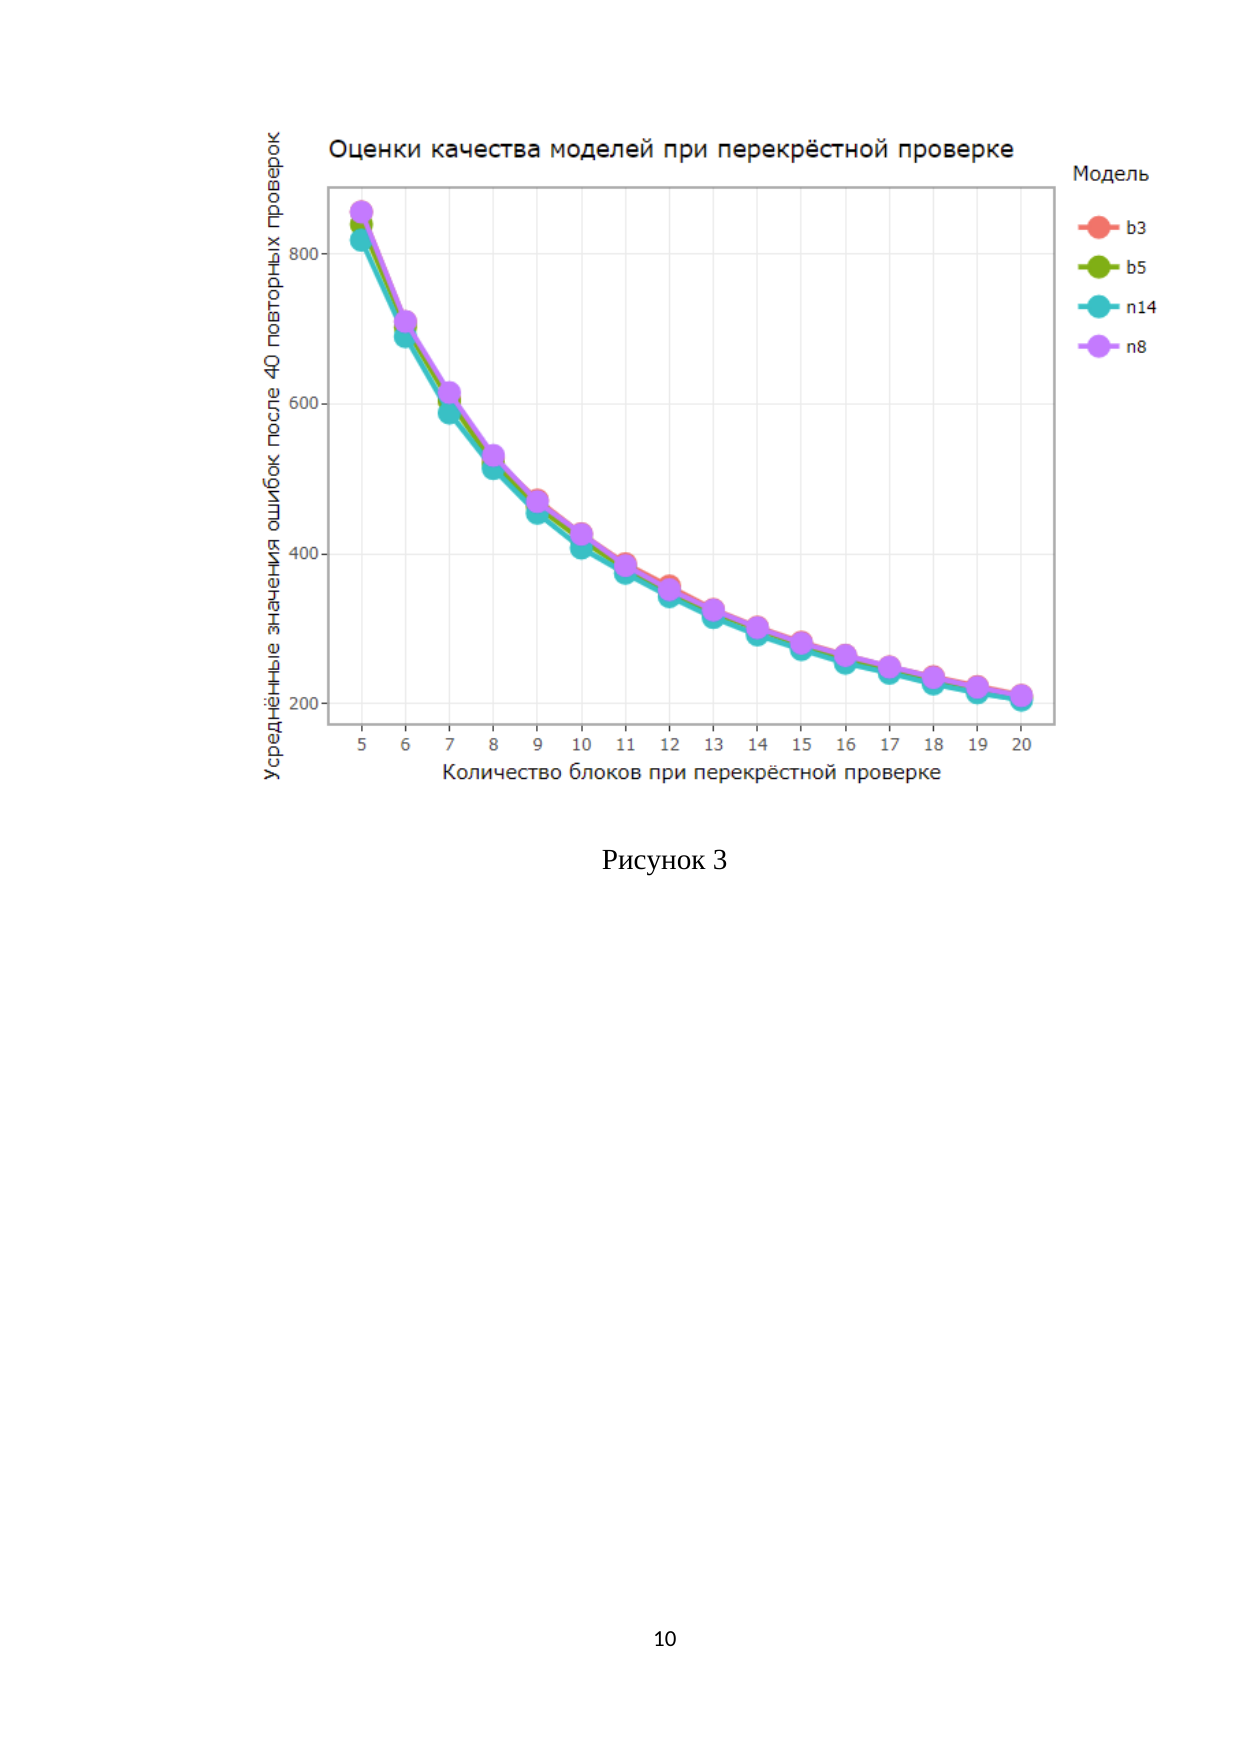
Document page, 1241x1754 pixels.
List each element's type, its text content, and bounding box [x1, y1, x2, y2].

text Рисунок 3 [177, 842, 1152, 875]
picture [252, 118, 1164, 808]
